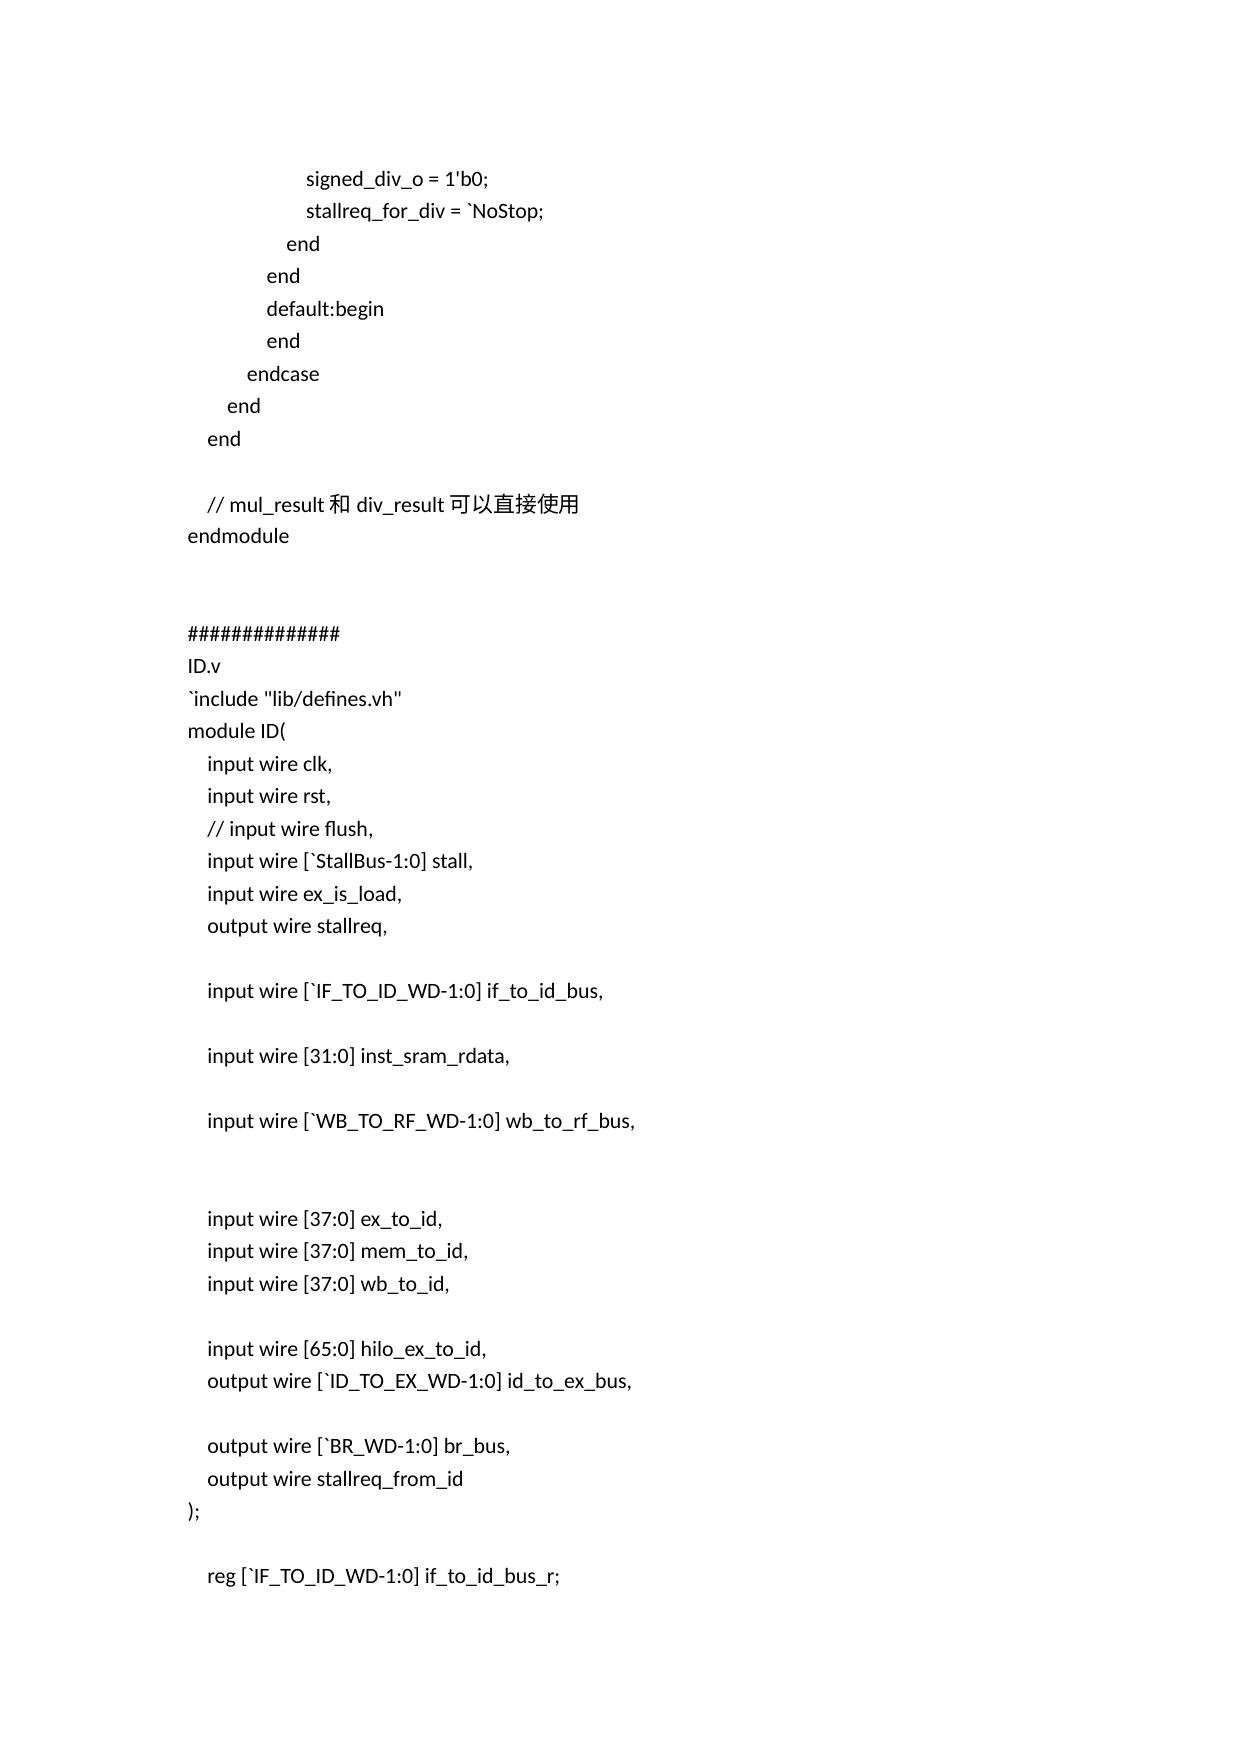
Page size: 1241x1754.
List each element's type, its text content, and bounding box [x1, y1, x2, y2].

text input wire [31:0] inst_sram_rdata, [187, 1039, 1053, 1072]
text output wire stallreq, [187, 909, 1053, 942]
text end [187, 389, 1053, 422]
text // input wire flush, [187, 812, 1053, 844]
text signed_div_o = 1'b0; [187, 162, 1053, 194]
text input wire clk, [187, 747, 1053, 779]
text module ID( [187, 714, 1053, 747]
text output wire [`BR_WD-1:0] br_bus, [187, 1429, 1053, 1462]
text default:begin [187, 292, 1053, 324]
text end [187, 324, 1053, 357]
text // mul_result 和 div_result 可以直接使用 [187, 487, 1053, 519]
text endmodule [187, 519, 1053, 552]
text input wire [`StallBus-1:0] stall, [187, 844, 1053, 877]
text end [187, 422, 1053, 454]
text end [187, 227, 1053, 259]
text `include "lib/defines.vh" [187, 682, 1053, 714]
text input wire [`IF_TO_ID_WD-1:0] if_to_id_bus, [187, 974, 1053, 1007]
text input wire [37:0] wb_to_id, [187, 1267, 1053, 1299]
text ############## [187, 617, 1053, 649]
text input wire [37:0] mem_to_id, [187, 1234, 1053, 1267]
text input wire [`WB_TO_RF_WD-1:0] wb_to_rf_bus, [187, 1104, 1053, 1137]
text endcase [187, 357, 1053, 389]
text end [187, 259, 1053, 292]
text output wire [`ID_TO_EX_WD-1:0] id_to_ex_bus, [187, 1364, 1053, 1397]
text input wire ex_is_load, [187, 877, 1053, 909]
text ID.v [187, 649, 1053, 682]
text reg [`IF_TO_ID_WD-1:0] if_to_id_bus_r; [187, 1559, 1053, 1592]
text input wire rst, [187, 779, 1053, 812]
text ); [187, 1494, 1053, 1527]
text output wire stallreq_from_id [187, 1462, 1053, 1494]
text stallreq_for_div = `NoStop; [187, 194, 1053, 227]
text input wire [37:0] ex_to_id, [187, 1202, 1053, 1234]
text input wire [65:0] hilo_ex_to_id, [187, 1332, 1053, 1364]
